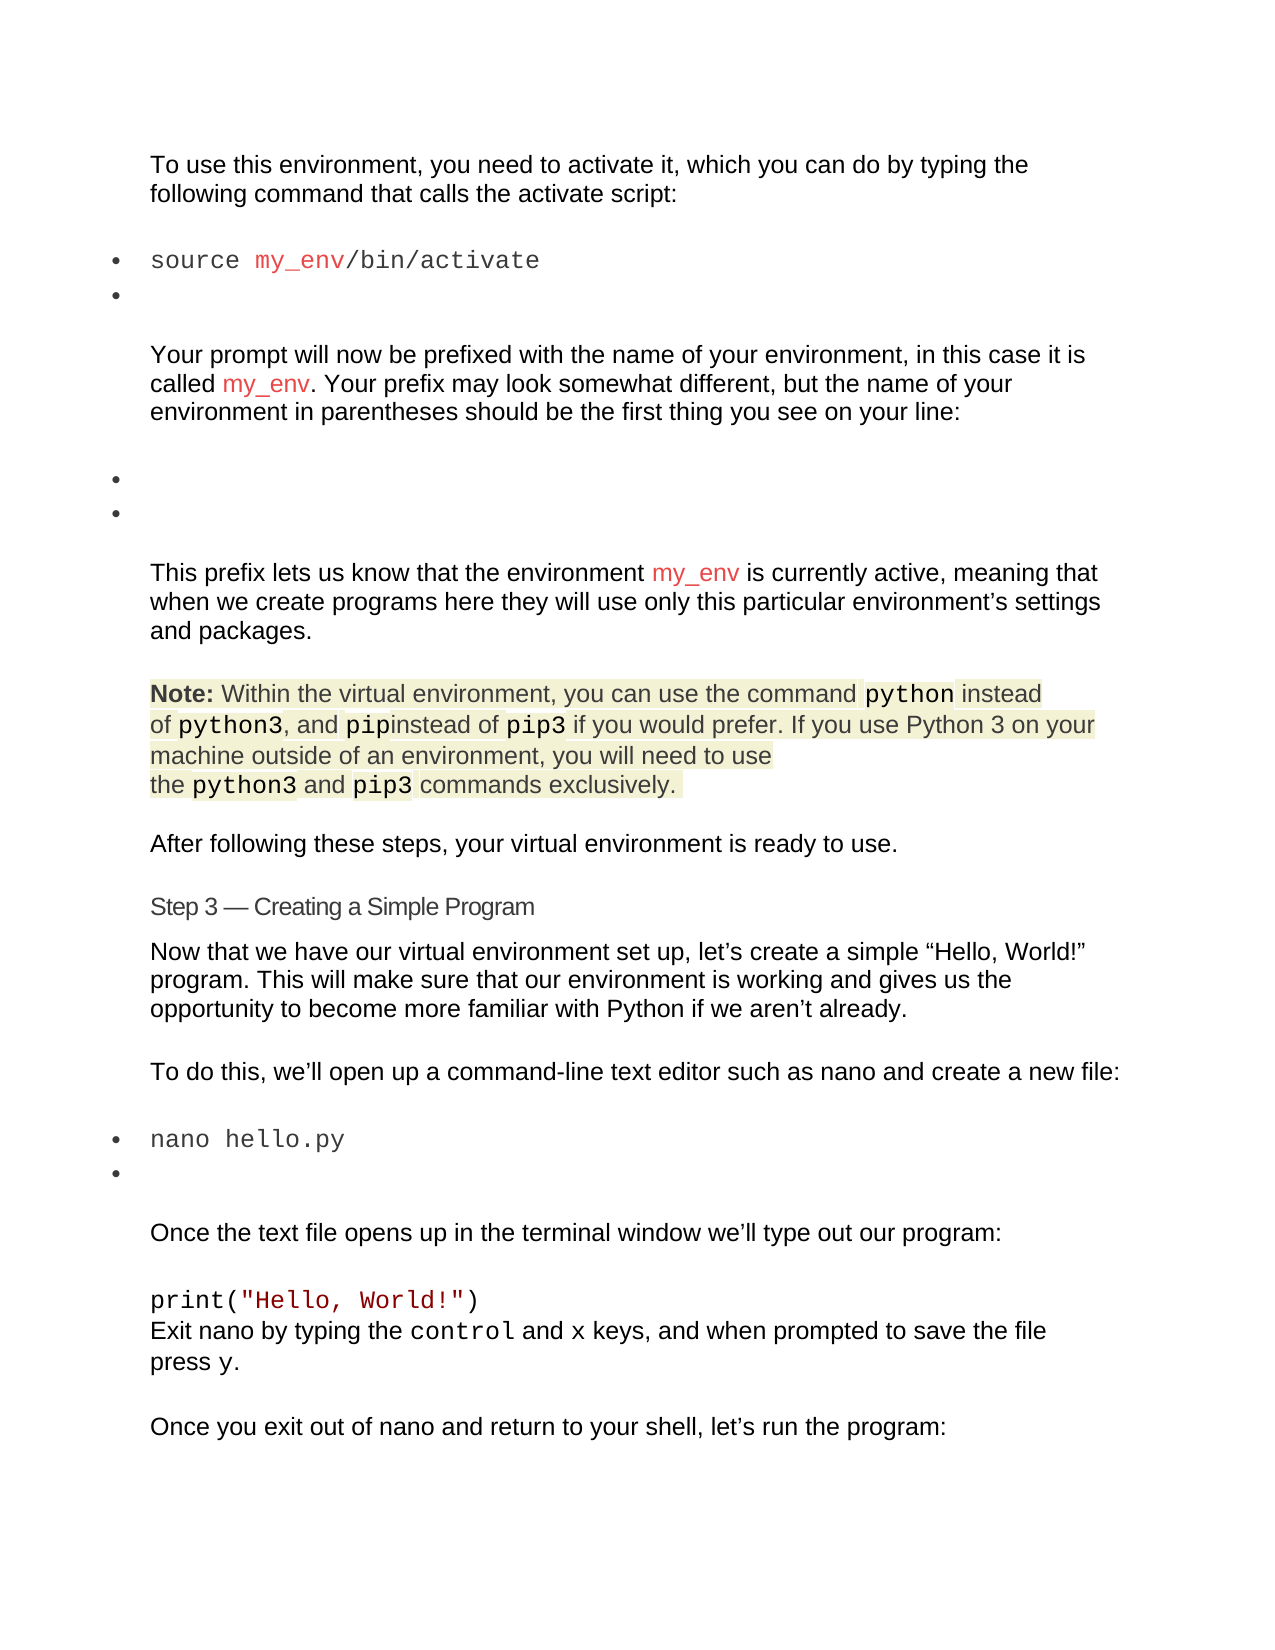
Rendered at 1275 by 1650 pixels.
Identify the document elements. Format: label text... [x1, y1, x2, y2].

text Once the text file opens up in the terminal window we’ll type out our program: [150, 1218, 1125, 1247]
text This prefix lets us know that the environment my_env is currently active, meaning that when we create programs here they will use only this particular environment’s settings and packages. [150, 558, 1125, 644]
text Once you exit out of nano and return to your shell, let’s run the program: [150, 1412, 1125, 1441]
list source my_env/bin/activate [112, 242, 1125, 276]
text Exit nano by typing the control and x keys, and when prompted to save the file press y. [150, 1316, 1125, 1378]
text print("Hello, World!") [150, 1282, 1125, 1316]
text Now that we have our virtual environment set up, let’s create a simple “Hello, World!” program. This will make sure that our environment is working and gives us the opportunity to become more familiar with Python if we aren’t already. [150, 937, 1125, 1023]
text Note: Within the virtual environment, you can use the command python instead of python3, and pipinstead of pip3 if you would prefer. If you use Python 3 on your machine outside of an environment, you will need to use the python3 and pip3 commands exclusively. [150, 679, 1125, 829]
text To use this environment, you need to activate it, which you can do by typing the following command that calls the activate script: [150, 150, 1125, 207]
list nano hello.py [112, 1121, 1125, 1155]
text Your prompt will now be prefixed with the name of your environment, in this case it is called my_env. Your prefix may look somewhat different, but the name of your environment in parentheses should be the first thing you see on your line: [150, 340, 1125, 426]
text To do this, we’ll open up a command-line text editor such as nano and create a new file: [150, 1057, 1125, 1086]
text After following these steps, your virtual environment is ready to use. [150, 829, 1125, 858]
text Step 3 — Creating a Simple Program [150, 892, 1125, 921]
